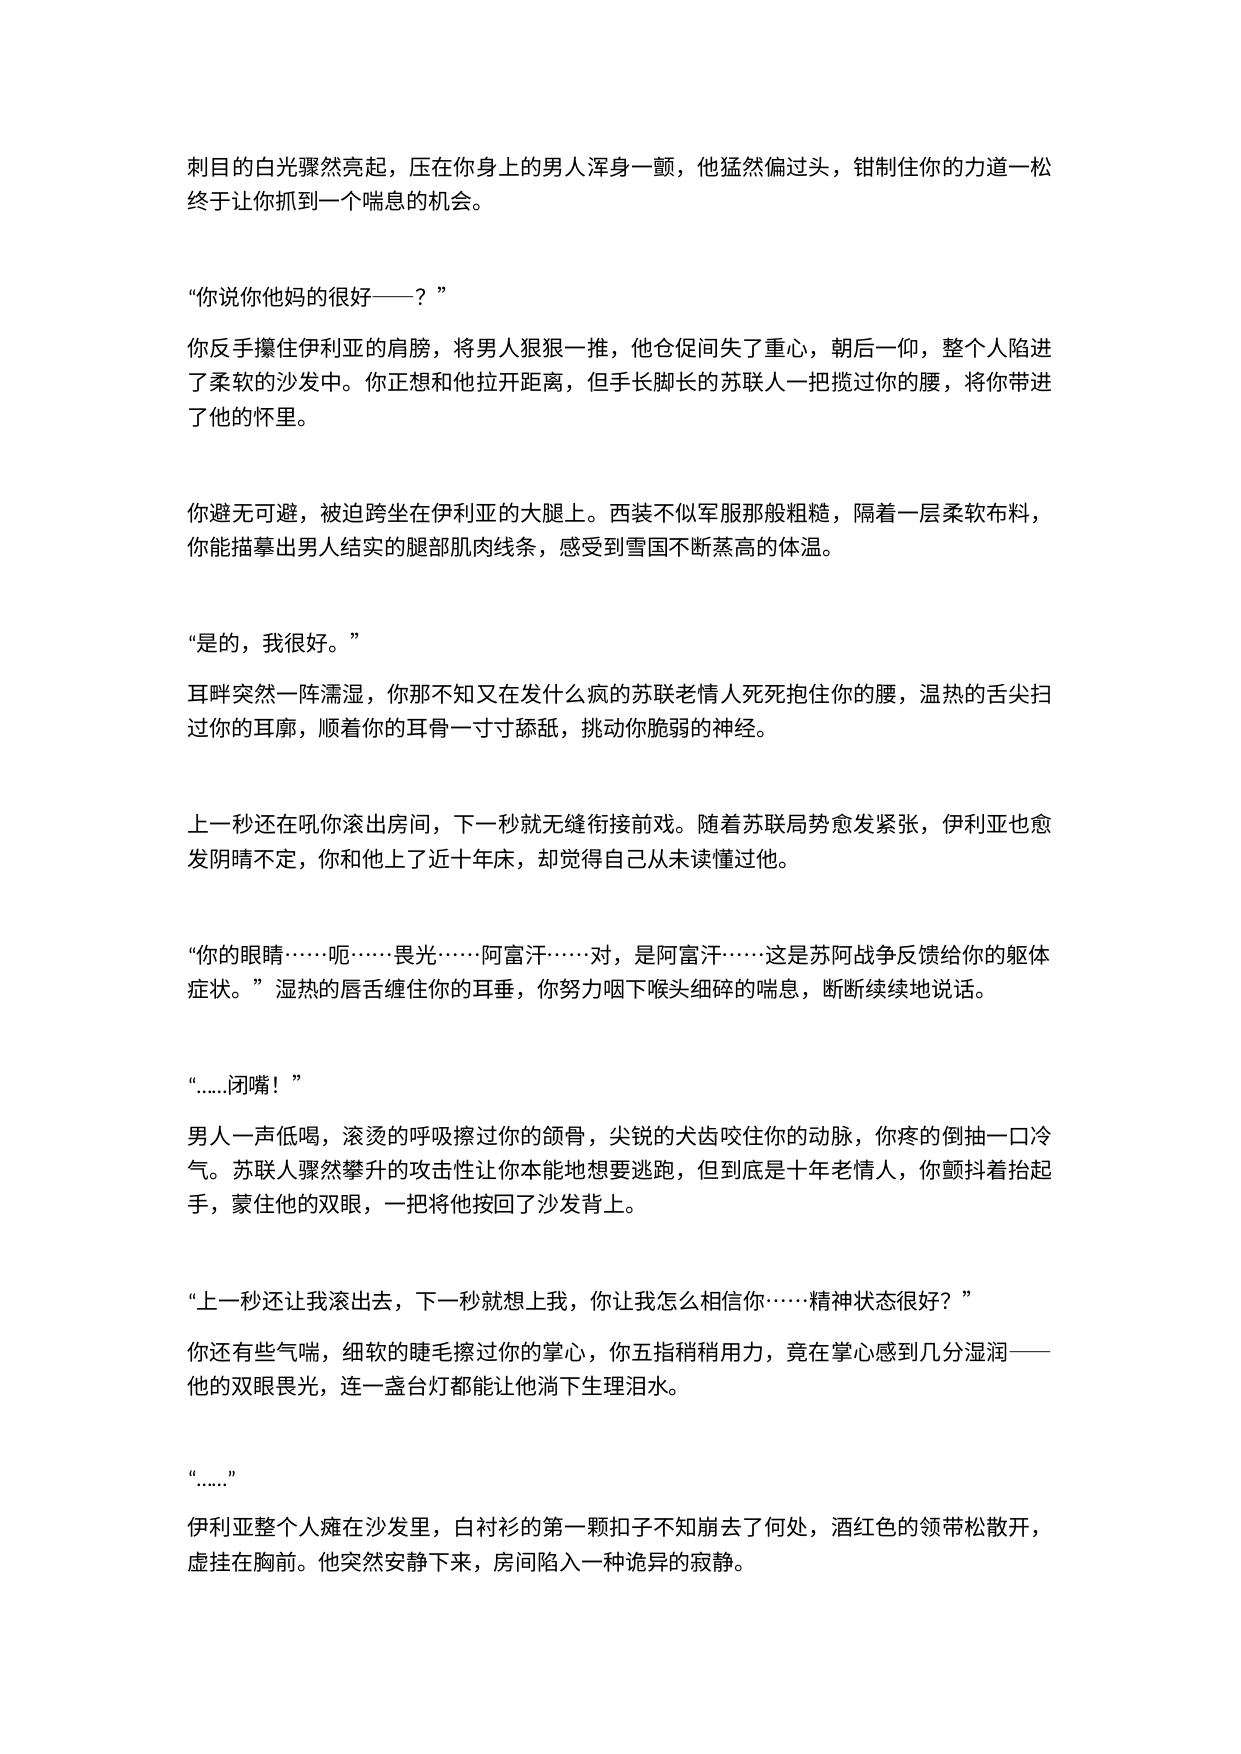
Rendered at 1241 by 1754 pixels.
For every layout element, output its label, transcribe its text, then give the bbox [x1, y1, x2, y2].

text “你说你他妈的很好——？” [187, 280, 1053, 312]
text 刺目的白光骤然亮起，压在你身上的男人浑身一颤，他猛然偏过头，钳制住你的力道一松，终于让你抓到一个喘息的机会。 [187, 150, 1053, 216]
text “是的，我很好。” [187, 626, 1053, 658]
text 上一秒还在吼你滚出房间，下一秒就无缝衔接前戏。随着苏联局势愈发紧张，伊利亚也愈发阴晴不定，你和他上了近十年床，却觉得自己从未读懂过他。 [187, 807, 1053, 873]
text 男人一声低喝，滚烫的呼吸擦过你的颌骨，尖锐的犬齿咬住你的动脉，你疼的倒抽一口冷气。苏联人骤然攀升的攻击性让你本能地想要逃跑，但到底是十年老情人，你颤抖着抬起手，蒙住他的双眼，一把将他按回了沙发背上。 [187, 1119, 1053, 1219]
text “……闭嘴！” [187, 1068, 1053, 1100]
text 你避无可避，被迫跨坐在伊利亚的大腿上。西装不似军服那般粗糙，隔着一层柔软布料，你能描摹出男人结实的腿部肌肉线条，感受到雪国不断蒸高的体温。 [187, 496, 1053, 562]
text “上一秒还让我滚出去，下一秒就想上我，你让我怎么相信你……精神状态很好？” [187, 1284, 1053, 1315]
text “你的眼睛……呃……畏光……阿富汗……对，是阿富汗……这是苏阿战争反馈给你的躯体症状。”湿热的唇舌缠住你的耳垂，你努力咽下喉头细碎的喘息，断断续续地说话。 [187, 938, 1053, 1004]
text 伊利亚整个人瘫在沙发里，白衬衫的第一颗扣子不知崩去了何处，酒红色的领带松散开，虚挂在胸前。他突然安静下来，房间陷入一种诡异的寂静。 [187, 1510, 1053, 1576]
text “……” [187, 1465, 1053, 1492]
text 你反手攥住伊利亚的肩膀，将男人狠狠一推，他仓促间失了重心，朝后一仰，整个人陷进了柔软的沙发中。你正想和他拉开距离，但手长脚长的苏联人一把揽过你的腰，将你带进了他的怀里。 [187, 331, 1053, 431]
text 你还有些气喘，细软的睫毛擦过你的掌心，你五指稍稍用力，竟在掌心感到几分湿润——他的双眼畏光，连一盏台灯都能让他淌下生理泪水。 [187, 1334, 1053, 1400]
text 耳畔突然一阵濡湿，你那不知又在发什么疯的苏联老情人死死抱住你的腰，温热的舌尖扫过你的耳廓，顺着你的耳骨一寸寸舔舐，挑动你脆弱的神经。 [187, 677, 1053, 743]
